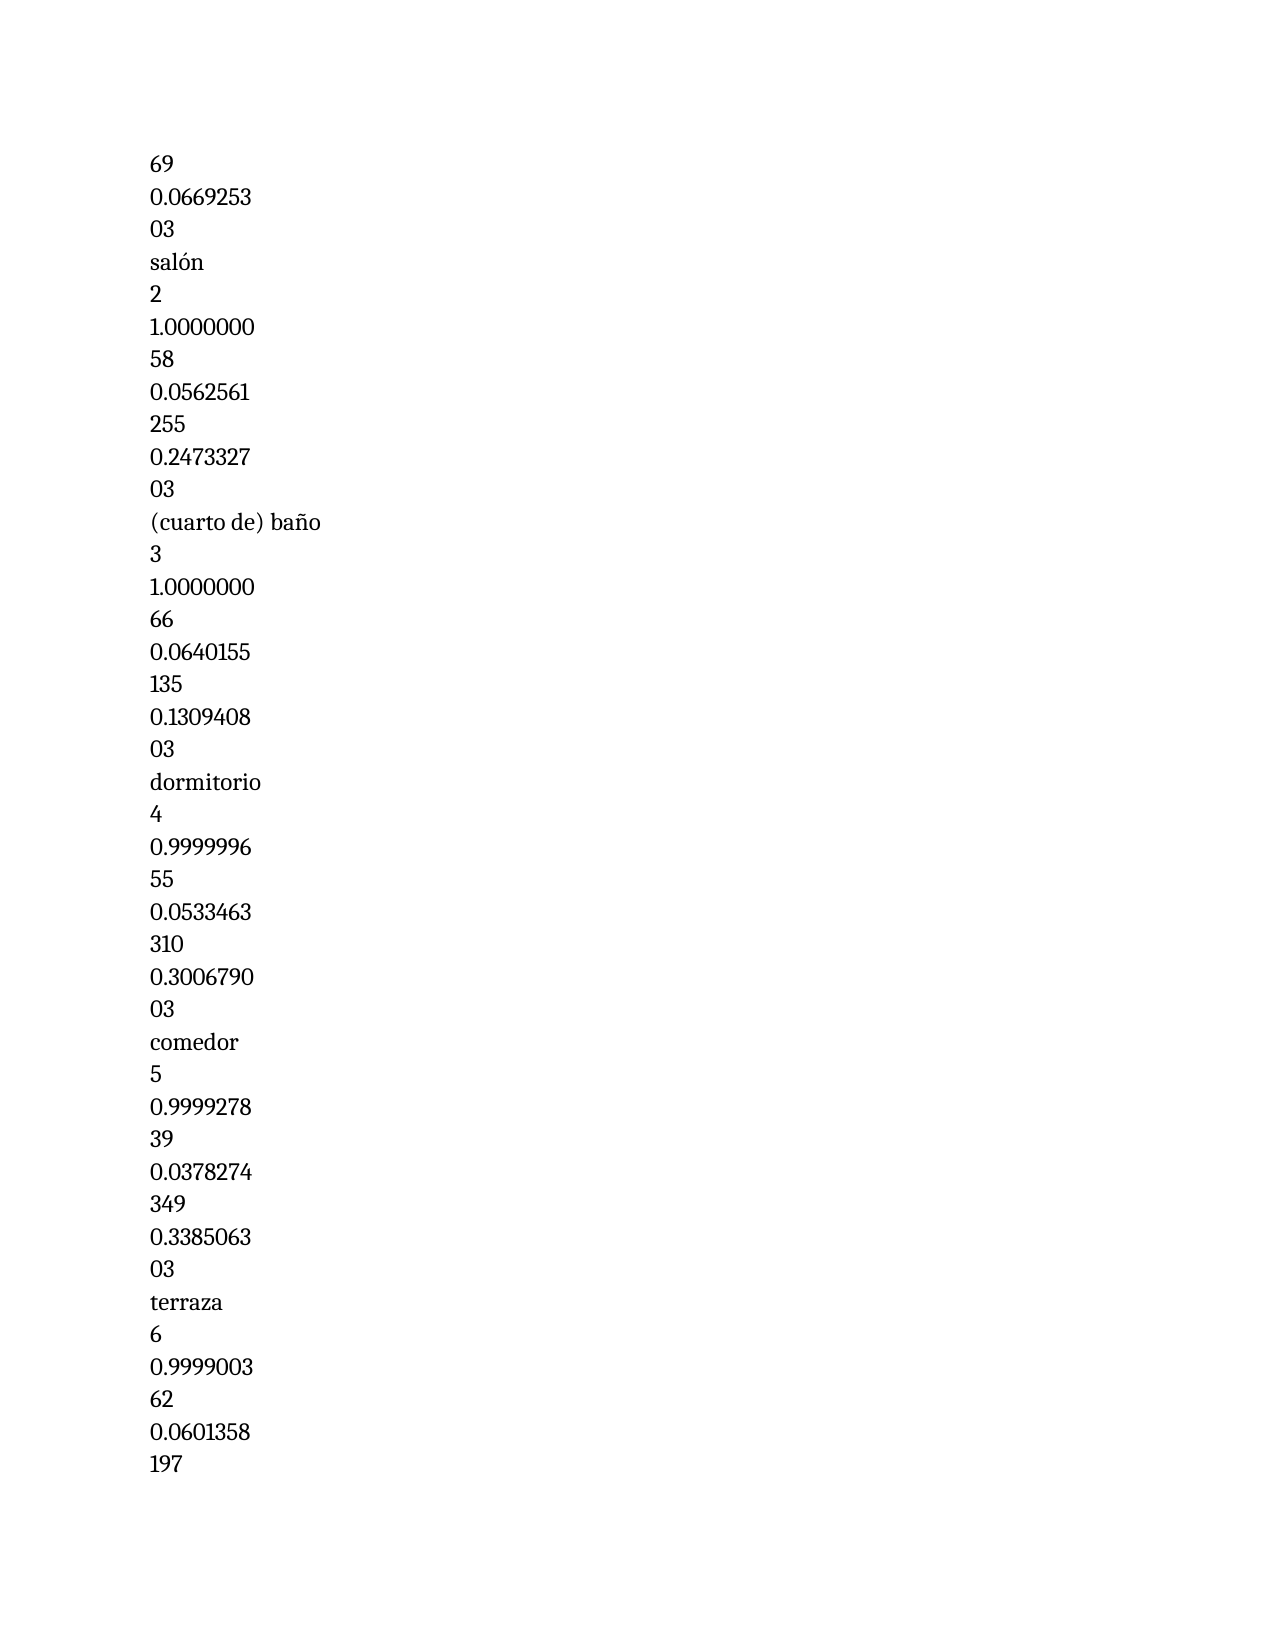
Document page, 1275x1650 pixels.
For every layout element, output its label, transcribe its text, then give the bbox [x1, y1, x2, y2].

text 0.9999996 [150, 832, 1125, 861]
text 62 [150, 1385, 1125, 1414]
text 58 [150, 345, 1125, 374]
text 69 [150, 150, 1125, 179]
text 310 [150, 930, 1125, 959]
text 0.0533463 [150, 897, 1125, 926]
text 55 [150, 865, 1125, 894]
text (cuarto de) baño [150, 507, 1125, 536]
text 0.3385063 [150, 1222, 1125, 1251]
text 197 [150, 1450, 1125, 1479]
text 6 [150, 1320, 1125, 1349]
text 5 [150, 1060, 1125, 1089]
text 66 [150, 605, 1125, 634]
text 4 [150, 800, 1125, 829]
text 03 [150, 215, 1125, 244]
text 1.0000000 [150, 572, 1125, 601]
text 0.9999003 [150, 1352, 1125, 1381]
text 03 [150, 475, 1125, 504]
text 135 [150, 670, 1125, 699]
text 03 [150, 1255, 1125, 1284]
text 0.0601358 [150, 1417, 1125, 1446]
text terraza [150, 1287, 1125, 1316]
text 39 [150, 1125, 1125, 1154]
text 0.3006790 [150, 962, 1125, 991]
text 0.0640155 [150, 637, 1125, 666]
text salón [150, 247, 1125, 276]
text 03 [150, 995, 1125, 1024]
text 3 [150, 540, 1125, 569]
text dormitorio [150, 767, 1125, 796]
text 0.2473327 [150, 442, 1125, 471]
text comedor [150, 1027, 1125, 1056]
text 1.0000000 [150, 312, 1125, 341]
text 0.0378274 [150, 1157, 1125, 1186]
text 2 [150, 280, 1125, 309]
text 0.9999278 [150, 1092, 1125, 1121]
text 03 [150, 735, 1125, 764]
text 0.0562561 [150, 377, 1125, 406]
text 349 [150, 1190, 1125, 1219]
text 0.0669253 [150, 182, 1125, 211]
text 0.1309408 [150, 702, 1125, 731]
text 255 [150, 410, 1125, 439]
